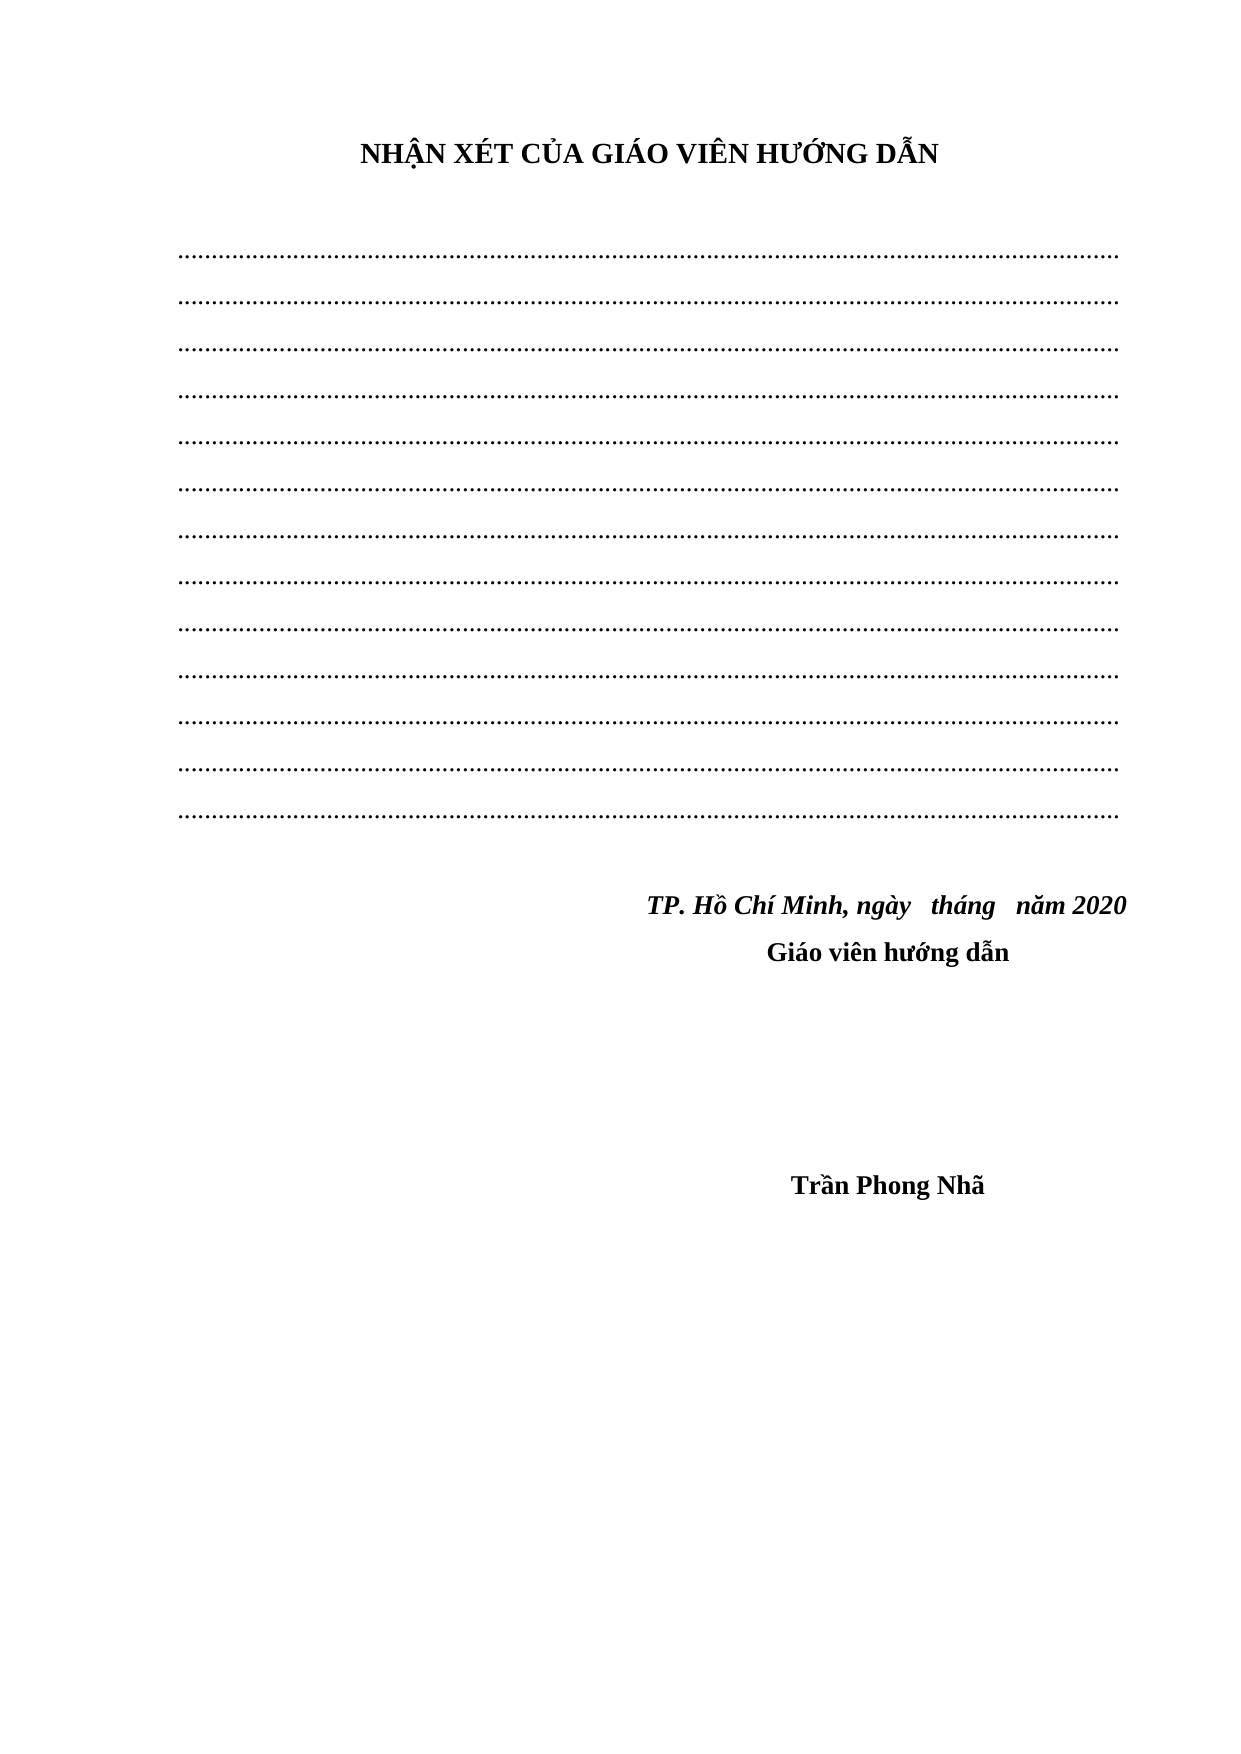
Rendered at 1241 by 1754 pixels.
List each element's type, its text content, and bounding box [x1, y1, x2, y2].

text NHẬN XÉT CỦA GIÁO VIÊN HƯỚNG DẪN [177, 136, 1122, 169]
table_header TP. Hồ Chí Minh, ngày tháng năm 2020 Giáo viên hướng dẫn Trần Phong Nhã [546, 842, 1230, 1216]
